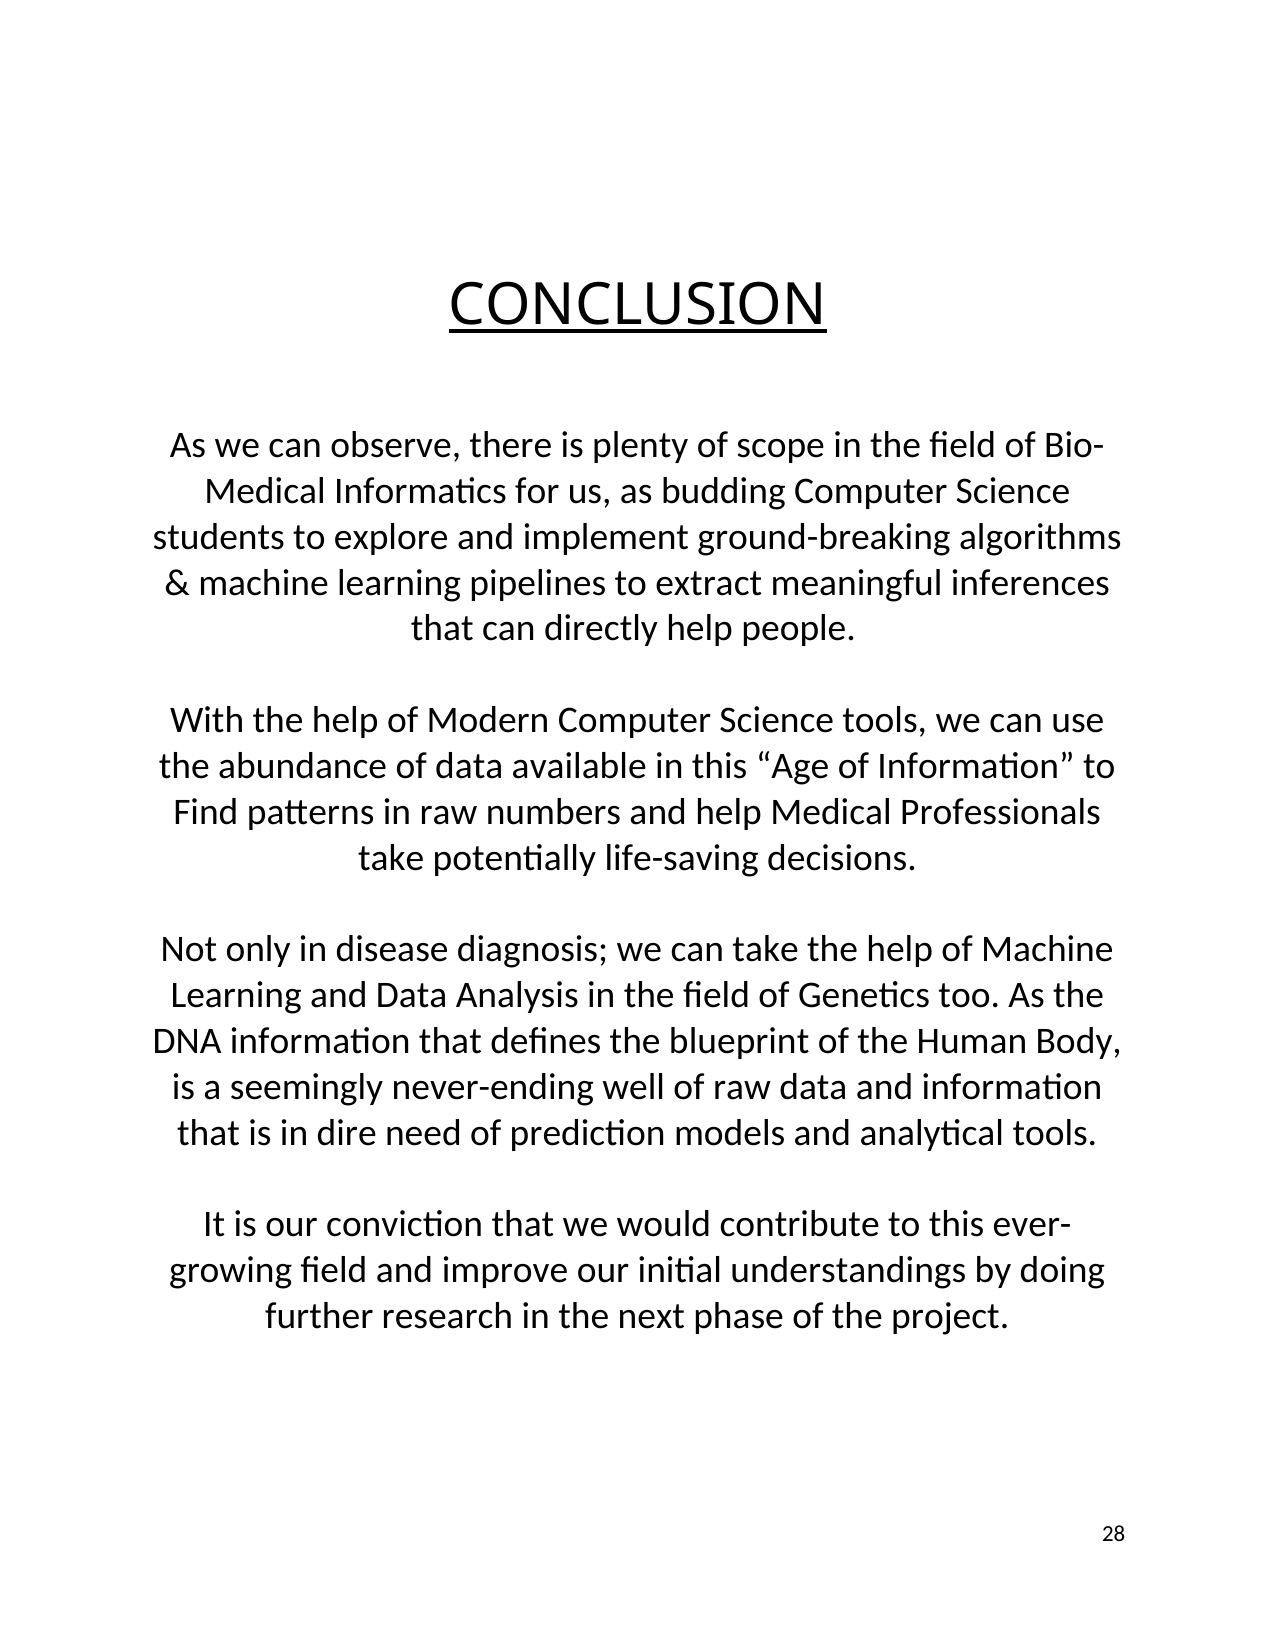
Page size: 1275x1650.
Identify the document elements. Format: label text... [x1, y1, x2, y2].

text Find patterns in raw numbers and help Medical Professionals take potentially life-saving decisions. [150, 788, 1125, 879]
text With the help of Modern Computer Science tools, we can use the abundance of data available in this “Age of Information” to [150, 696, 1125, 788]
text It is our conviction that we would contribute to this ever-growing field and improve our initial understandings by doing further research in the next phase of the project. [150, 1200, 1125, 1338]
text CONCLUSION [150, 262, 1125, 342]
text As we can observe, there is plenty of scope in the field of Bio-Medical Informatics for us, as budding Computer Science students to explore and implement ground-breaking algorithms & machine learning pipelines to extract meaningful inferences that can directly help people. [150, 421, 1125, 650]
text Not only in disease diagnosis; we can take the help of Machine Learning and Data Analysis in the field of Genetics too. As the DNA information that defines the blueprint of the Human Body, is a seemingly never-ending well of raw data and information that is in dire need of prediction models and analytical tools. [150, 925, 1125, 1154]
